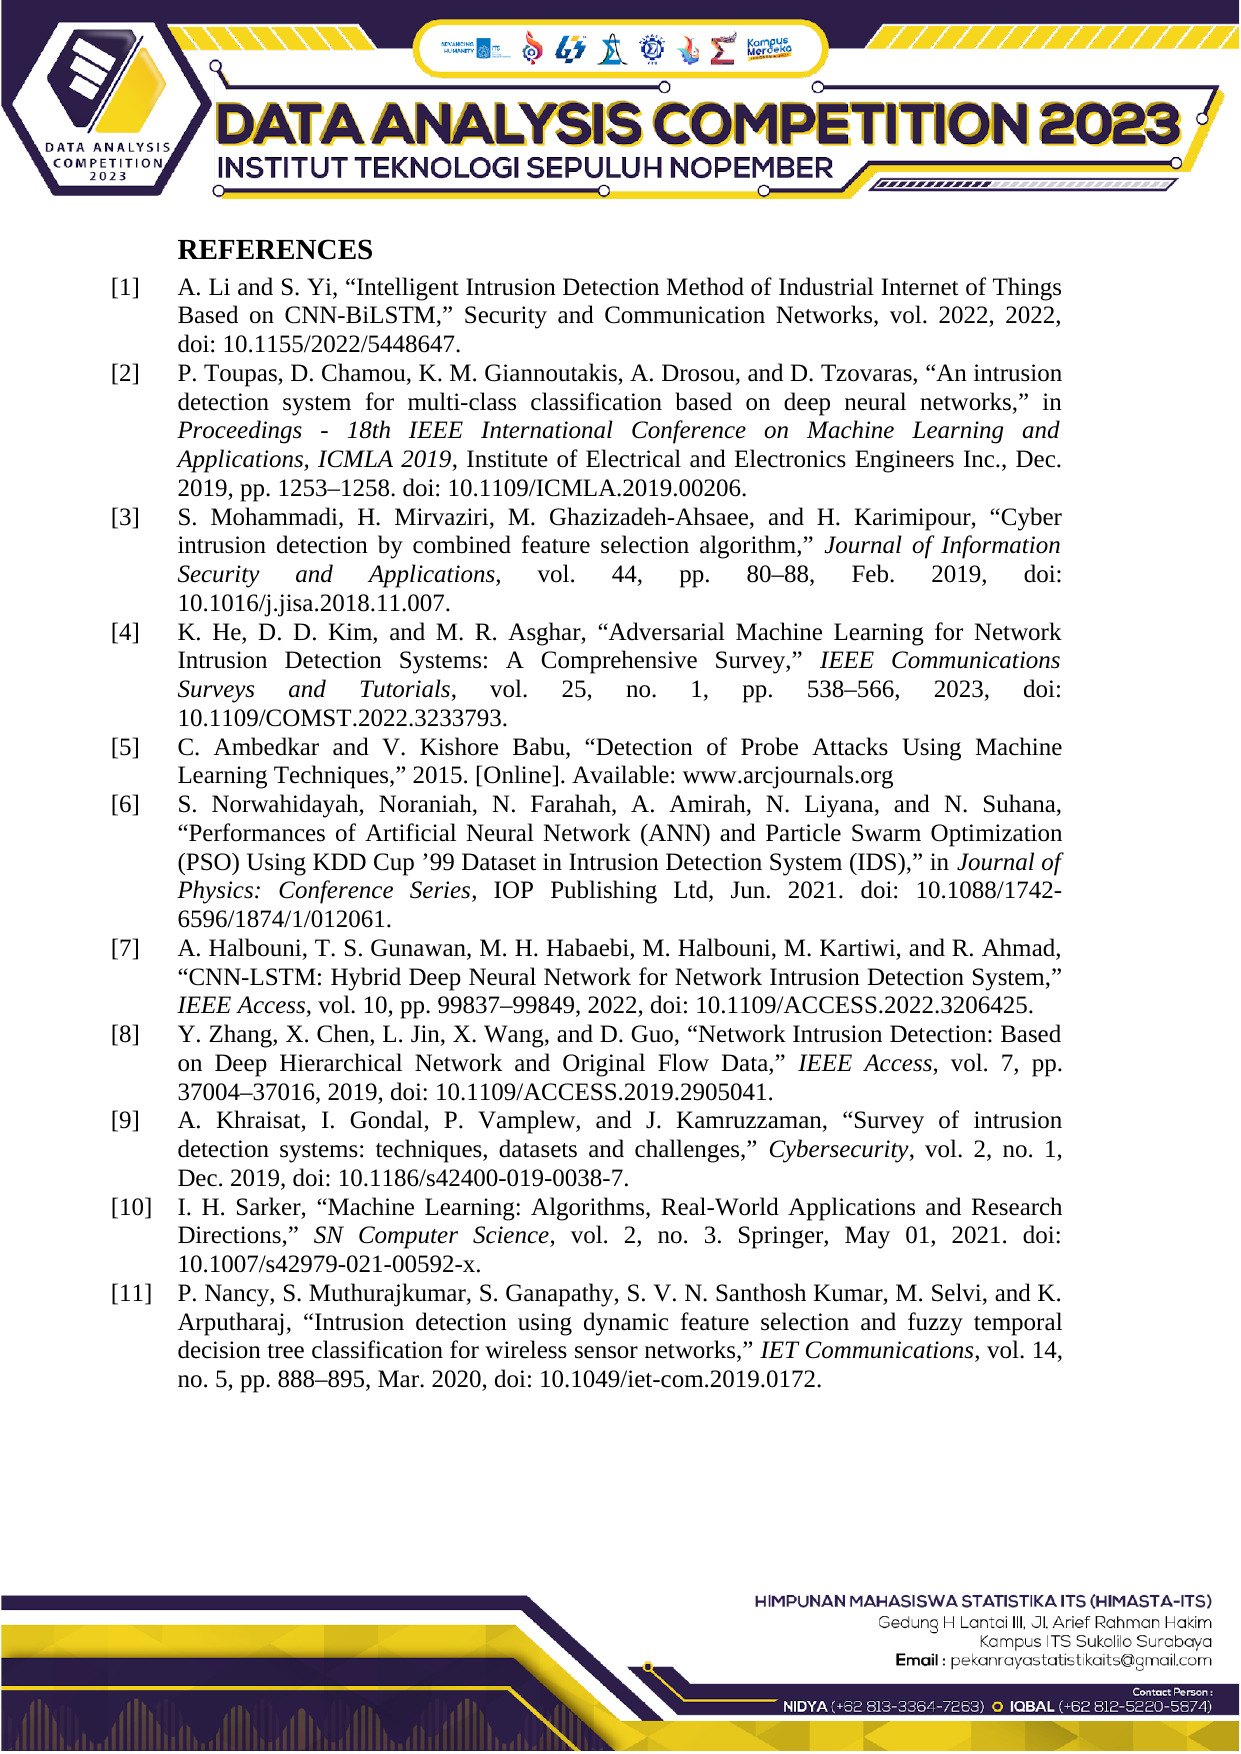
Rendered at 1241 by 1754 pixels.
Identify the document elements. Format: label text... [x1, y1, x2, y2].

picture [1, 0, 1240, 1751]
subtitle REFERENCES [177, 232, 1063, 265]
